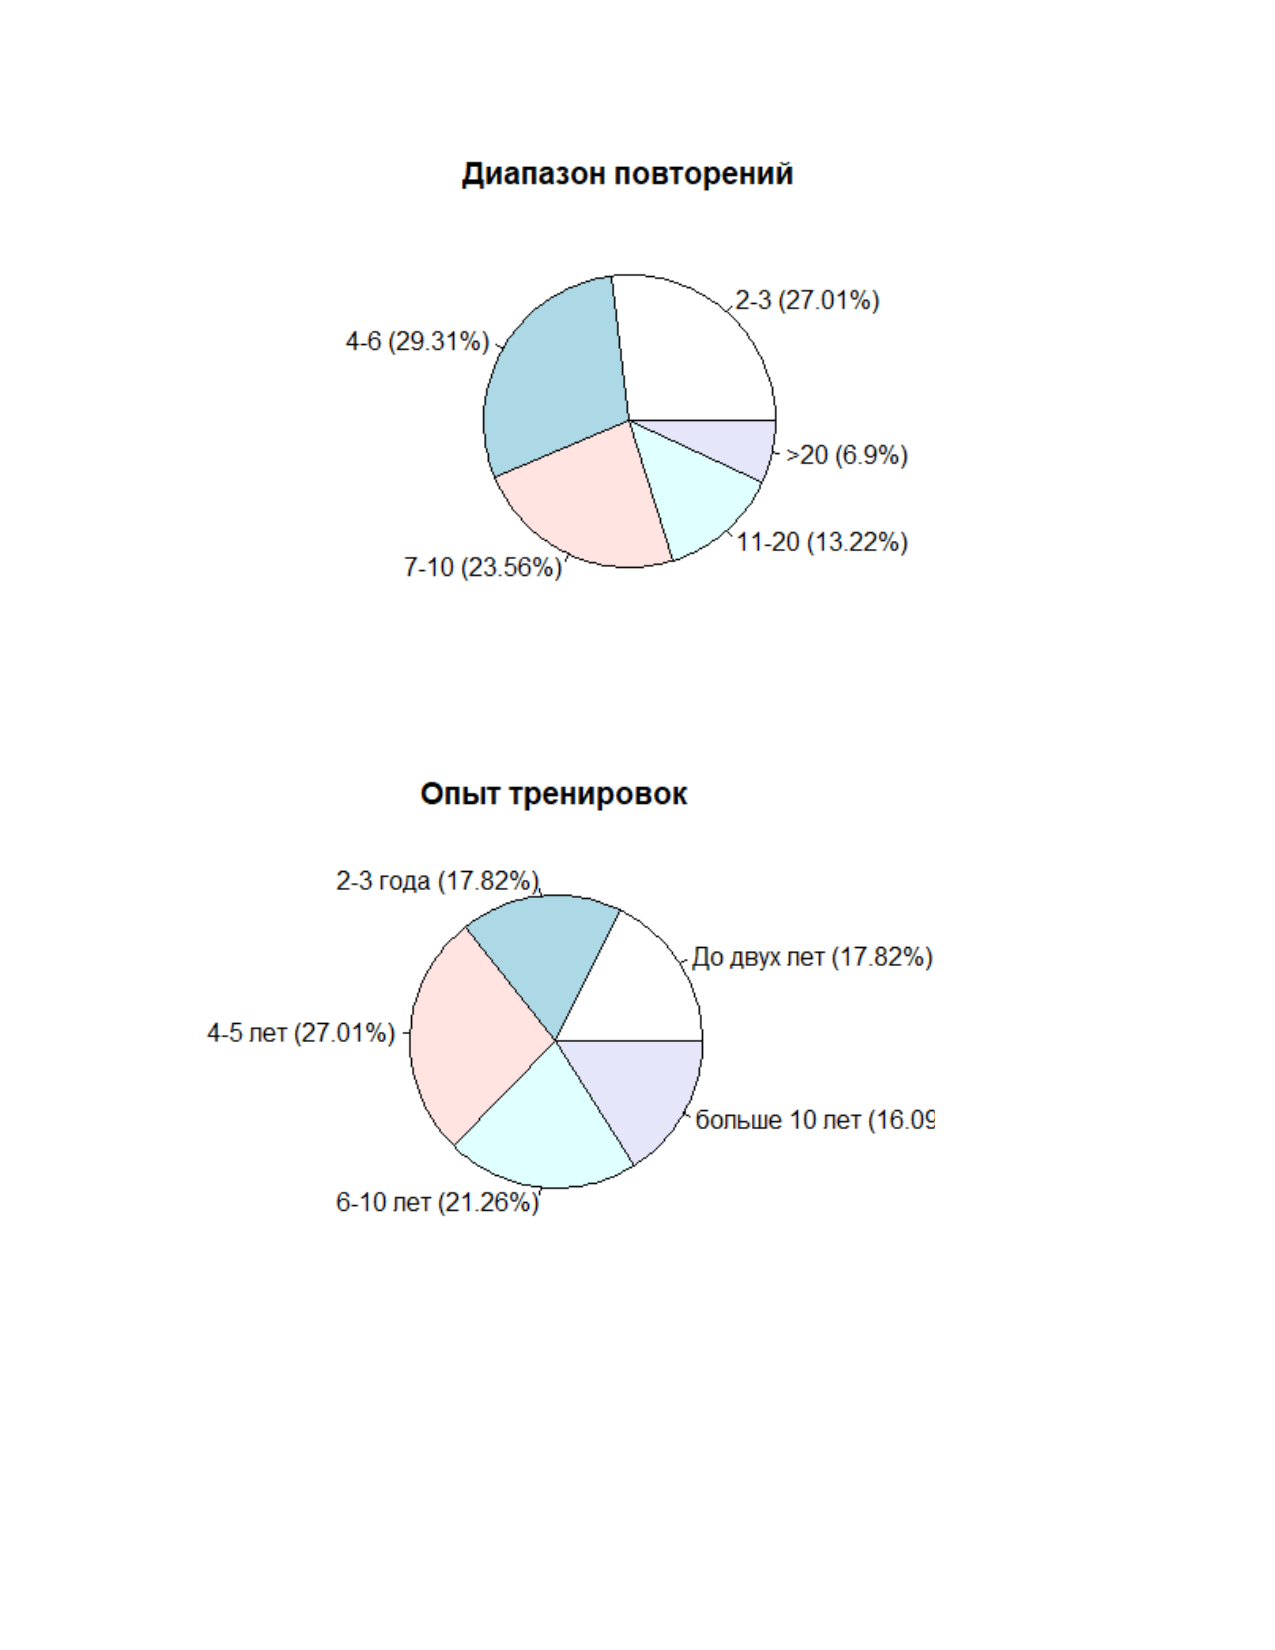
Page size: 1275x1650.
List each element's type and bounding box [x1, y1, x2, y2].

picture [177, 738, 935, 1346]
picture [251, 118, 1009, 725]
